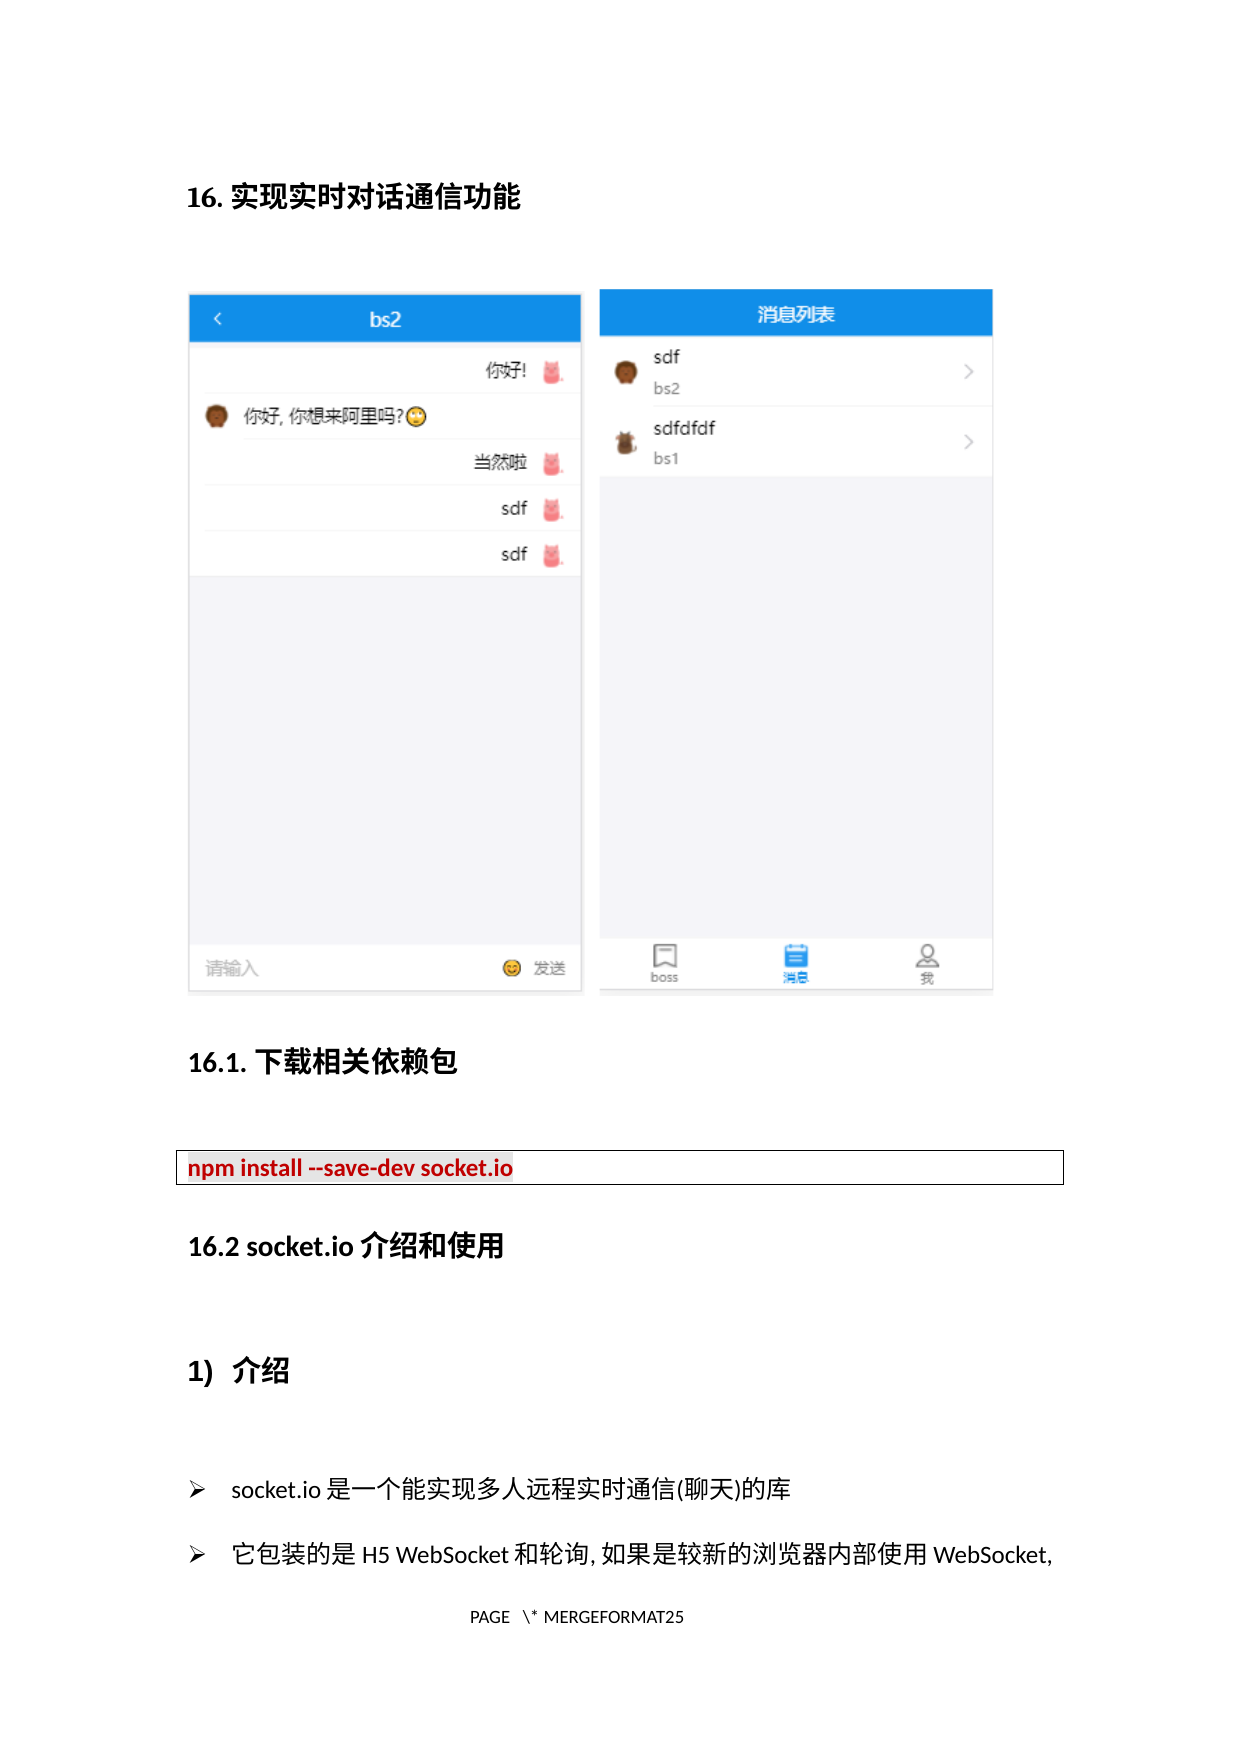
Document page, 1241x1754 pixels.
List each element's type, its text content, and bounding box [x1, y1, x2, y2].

picture [599, 289, 994, 996]
subtitle 实现实时对话通信功能 [187, 162, 1053, 227]
list socket.io是一个能实现多人远程实时通信(聊天)的库 [187, 1455, 1053, 1520]
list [187, 1520, 1053, 1585]
picture [187, 291, 585, 996]
subtitle 介绍 [187, 1337, 1053, 1402]
subtitle 16.2 socket.io介绍和使用 [187, 1212, 1053, 1277]
table_header npm install --save-dev socket.io [177, 1151, 1063, 1183]
subtitle 16.1. 下载相关依赖包 [187, 1027, 1053, 1092]
